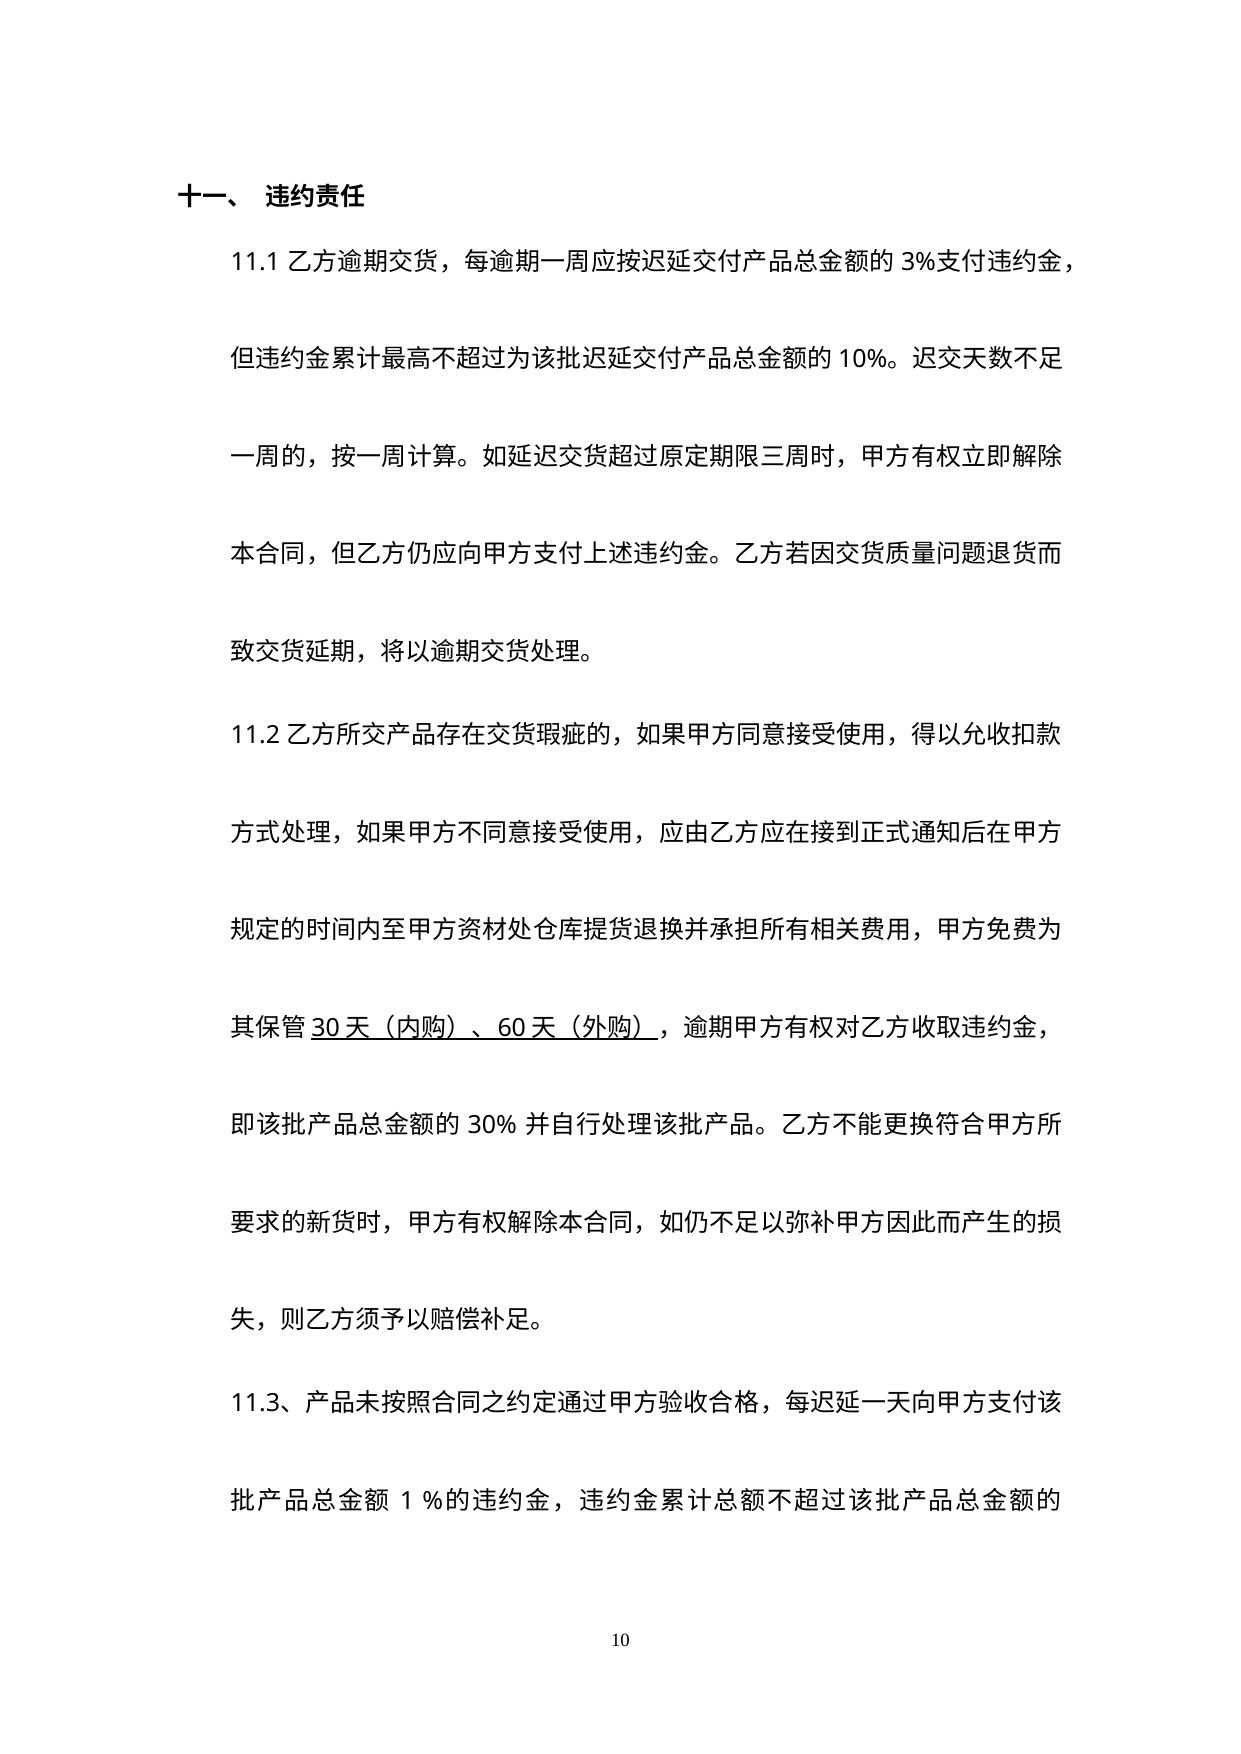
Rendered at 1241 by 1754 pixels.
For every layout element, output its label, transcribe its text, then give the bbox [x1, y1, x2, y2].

text 11.1 乙方逾期交货，每逾期一周应按迟延交付产品总金额的3%支付违约金，但违约金累计最高不超过为该批迟延交付产品总金额的10%。迟交天数不足一周的，按一周计算。如延迟交货超过原定期限三周时，甲方有权立即解除本合同，但乙方仍应向甲方支付上述违约金。乙方若因交货质量问题退货而致交货延期，将以逾期交货处理。 [230, 227, 1063, 682]
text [230, 1368, 1063, 1531]
list 违约责任 [177, 162, 1063, 227]
text 11.2 乙方所交产品存在交货瑕疵的，如果甲方同意接受使用，得以允收扣款方式处理，如果甲方不同意接受使用，应由乙方应在接到正式通知后在甲方规定的时间内至甲方资材处仓库提货退换并承担所有相关费用，甲方免费为其保管30天（内购）、60天（外购），逾期甲方有权对乙方收取违约金，即该批产品总金额的 30% 并自行处理该批产品。乙方不能更换符合甲方所要求的新货时，甲方有权解除本合同，如仍不足以弥补甲方因此而产生的损失，则乙方须予以赔偿补足。 [230, 700, 1063, 1350]
